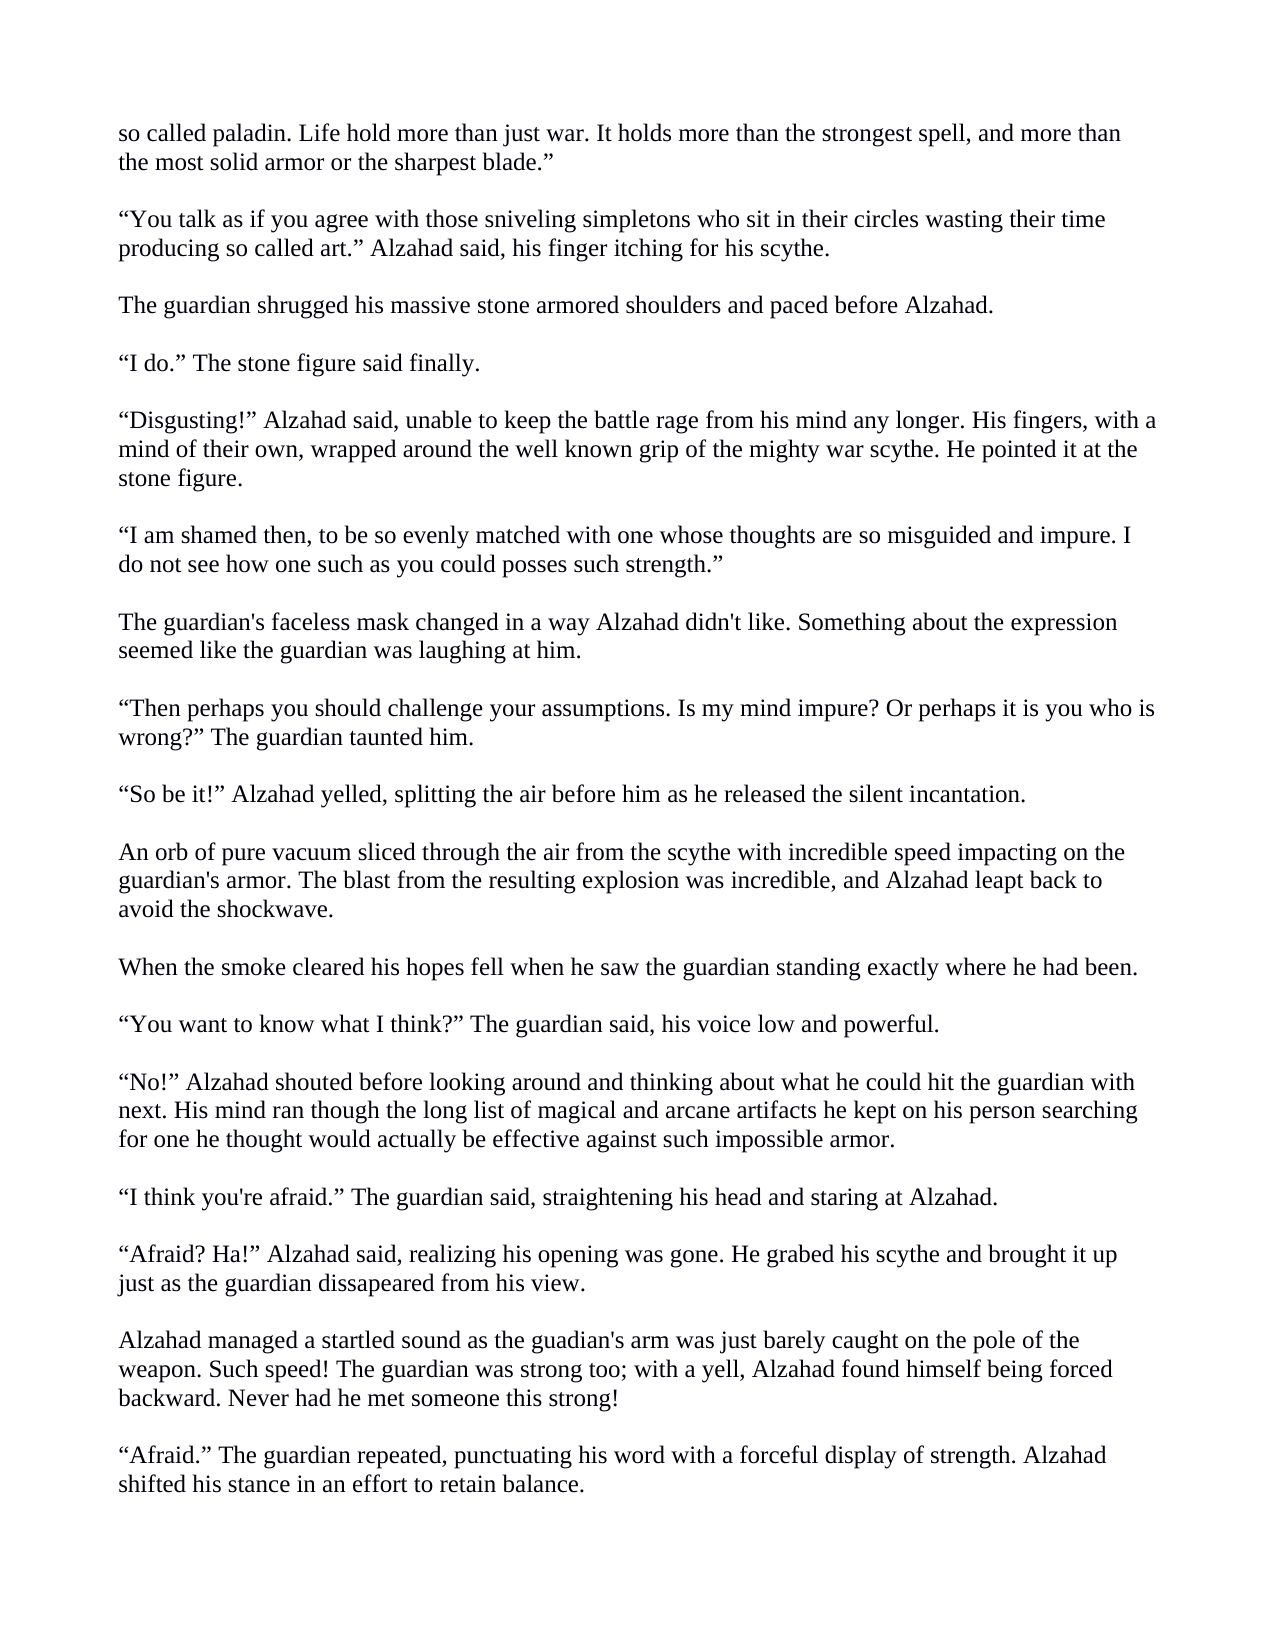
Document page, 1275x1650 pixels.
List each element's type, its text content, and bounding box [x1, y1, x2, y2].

text “Afraid.” The guardian repeated, punctuating his word with a forceful display of strength. Alzahad shifted his stance in an effort to retain balance. [118, 1441, 1157, 1498]
text “I do.” The stone figure said finally. [118, 348, 1157, 377]
text “I am shamed then, to be so evenly matched with one whose thoughts are so misguided and impure. I do not see how one such as you could posses such strength.” [118, 521, 1157, 578]
text “Afraid? Ha!” Alzahad said, realizing his opening was gone. He grabed his scythe and brought it up just as the guardian dissapeared from his view. [118, 1239, 1157, 1297]
text “You want to know what I think?” The guardian said, his voice low and powerful. [118, 1009, 1157, 1038]
text When the smoke cleared his hopes fell when he saw the guardian standing exactly where he had been. [118, 952, 1157, 981]
text “You talk as if you agree with those sniveling simpletons who sit in their circles wasting their time producing so called art.” Alzahad said, his finger itching for his scythe. [118, 204, 1157, 262]
text An orb of pure vacuum sliced through the air from the scythe with incredible speed impacting on the guardian's armor. The blast from the resulting explosion was incredible, and Alzahad leapt back to avoid the shockwave. [118, 837, 1157, 923]
text “No!” Alzahad shouted before looking around and thinking about what he could hit the guardian with next. His mind ran though the long list of magical and arcane artifacts he kept on his person searching for one he thought would actually be effective against such impossible armor. [118, 1067, 1157, 1153]
text The guardian shrugged his massive stone armored shoulders and paced before Alzahad. [118, 291, 1157, 319]
text “Disgusting!” Alzahad said, unable to keep the battle rage from his mind any longer. His fingers, with a mind of their own, wrapped around the well known grip of the mighty war scythe. He pointed it at the stone figure. [118, 406, 1157, 492]
text The guardian's faceless mask changed in a way Alzahad didn't like. Something about the expression seemed like the guardian was laughing at him. [118, 607, 1157, 664]
text Alzahad managed a startled sound as the guadian's arm was just barely caught on the pole of the weapon. Such speed! The guardian was strong too; with a yell, Alzahad found himself being forced backward. Never had he met someone this strong! [118, 1326, 1157, 1412]
text “So be it!” Alzahad yelled, splitting the air before him as he released the silent incantation. [118, 779, 1157, 808]
text “Then perhaps you should challenge your assumptions. Is my mind impure? Or perhaps it is you who is wrong?” The guardian taunted him. [118, 693, 1157, 751]
text “I think you're afraid.” The guardian said, straightening his head and staring at Alzahad. [118, 1182, 1157, 1211]
